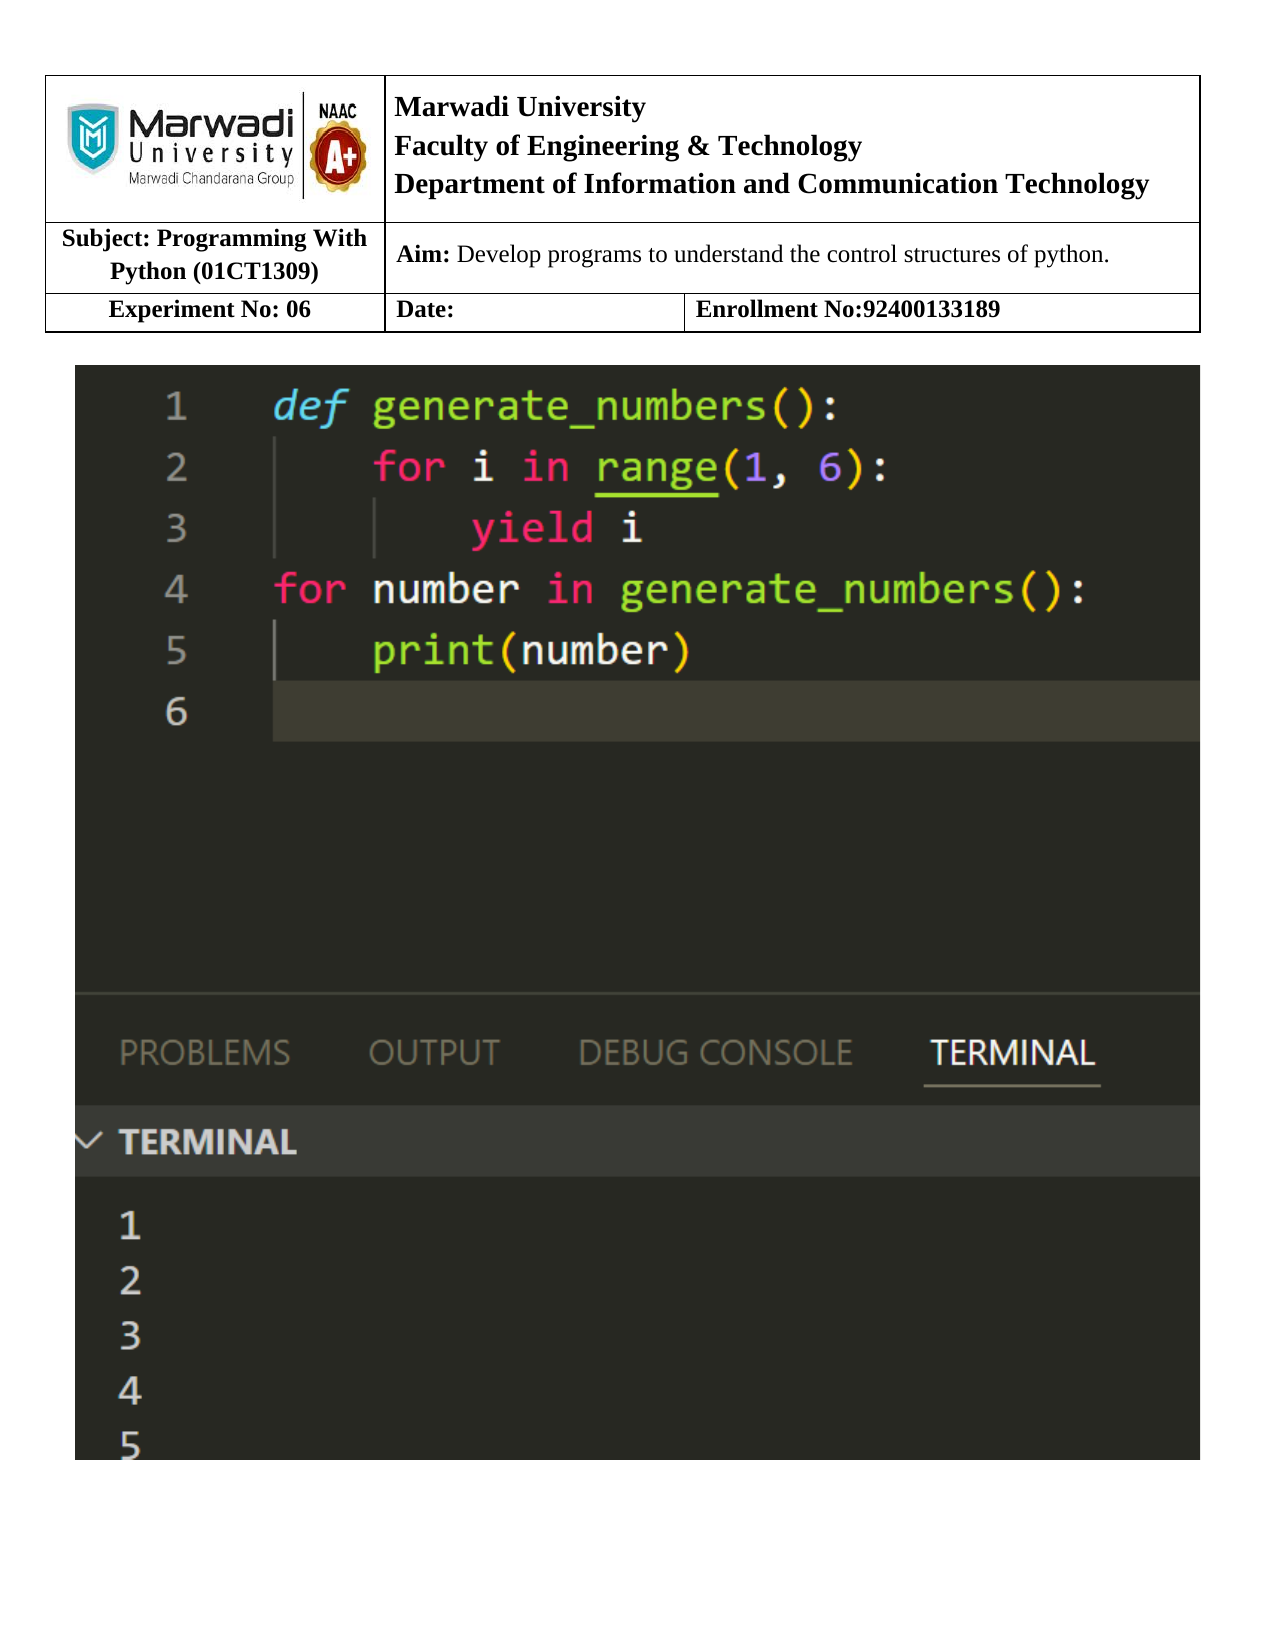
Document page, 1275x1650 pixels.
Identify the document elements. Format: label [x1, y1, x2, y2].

picture [75, 365, 1200, 1460]
picture [58, 80, 374, 213]
